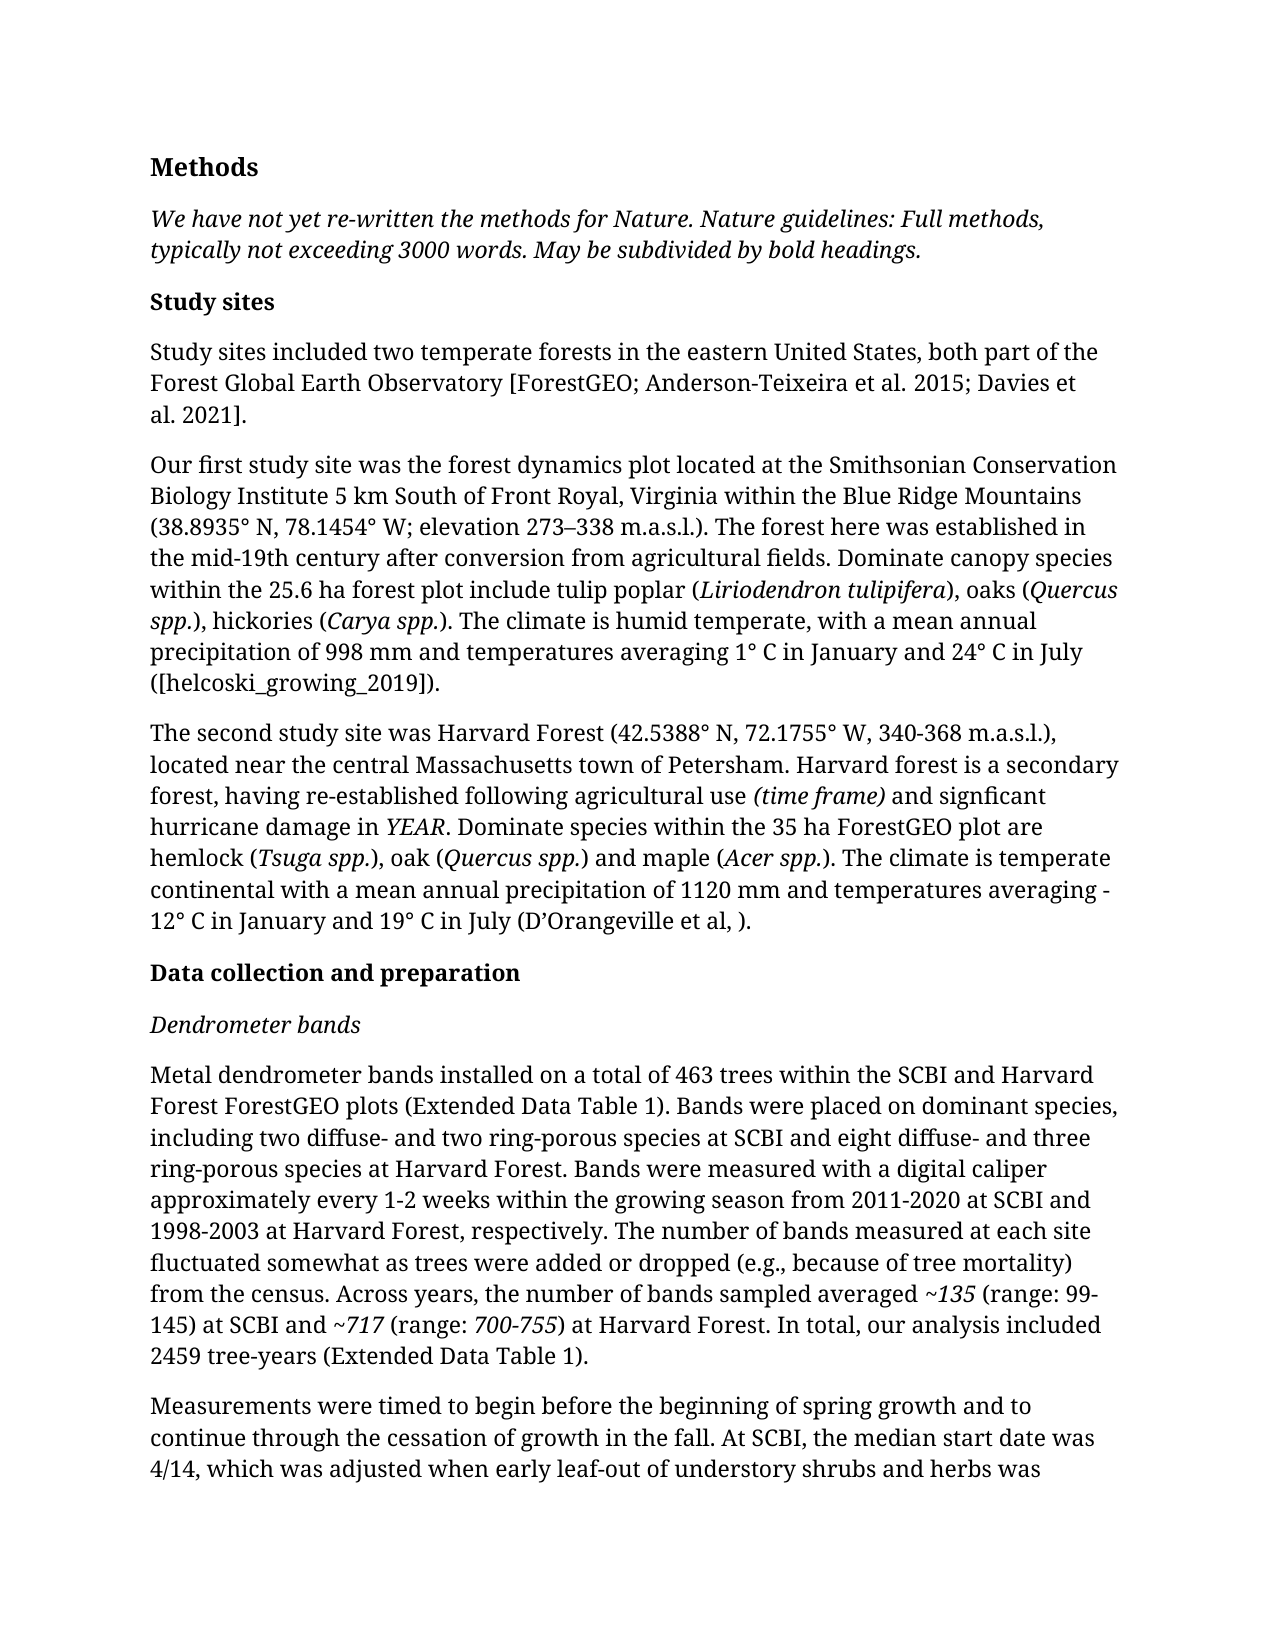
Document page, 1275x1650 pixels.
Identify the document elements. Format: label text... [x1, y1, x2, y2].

text Our first study site was the forest dynamics plot located at the Smithsonian Conservation Biology Institute 5 km South of Front Royal, Virginia within the Blue Ridge Mountains (38.8935° N, 78.1454° W; elevation 273–338 m.a.s.l.). The forest here was established in the mid-19th century after conversion from agricultural fields. Dominate canopy species within the 25.6 ha forest plot include tulip poplar (Liriodendron tulipifera), oaks (Quercus spp.), hickories (Carya spp.). The climate is humid temperate, with a mean annual precipitation of 998 mm and temperatures averaging 1° C in January and 24° C in July ([helcoski_growing_2019]). [150, 449, 1125, 699]
text The second study site was Harvard Forest (42.5388° N, 72.1755° W, 340-368 m.a.s.l.), located near the central Massachusetts town of Petersham. Harvard forest is a secondary forest, having re-established following agricultural use (time frame) and signficant hurricane damage in YEAR. Dominate species within the 35 ha ForestGEO plot are hemlock (Tsuga spp.), oak (Quercus spp.) and maple (Acer spp.). The climate is temperate continental with a mean annual precipitation of 1120 mm and temperatures averaging -12° C in January and 19° C in July (D’Orangeville et al, ). [150, 717, 1125, 936]
subtitle Data collection and preparation [150, 957, 1125, 988]
subtitle Dendrometer bands [150, 1009, 1125, 1040]
text Metal dendrometer bands installed on a total of 463 trees within the SCBI and Harvard Forest ForestGEO plots (Extended Data Table 1). Bands were placed on dominant species, including two diffuse- and two ring-porous species at SCBI and eight diffuse- and three ring-porous species at Harvard Forest. Bands were measured with a digital caliper approximately every 1-2 weeks within the growing season from 2011-2020 at SCBI and 1998-2003 at Harvard Forest, respectively. The number of bands measured at each site fluctuated somewhat as trees were added or dropped (e.g., because of tree mortality) from the census. Across years, the number of bands sampled averaged ~135 (range: 99-145) at SCBI and ~717 (range: 700-755) at Harvard Forest. In total, our analysis included 2459 tree-years (Extended Data Table 1). [150, 1059, 1125, 1372]
subtitle Methods [150, 150, 1125, 184]
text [150, 1390, 1125, 1484]
subtitle Study sites [150, 286, 1125, 317]
